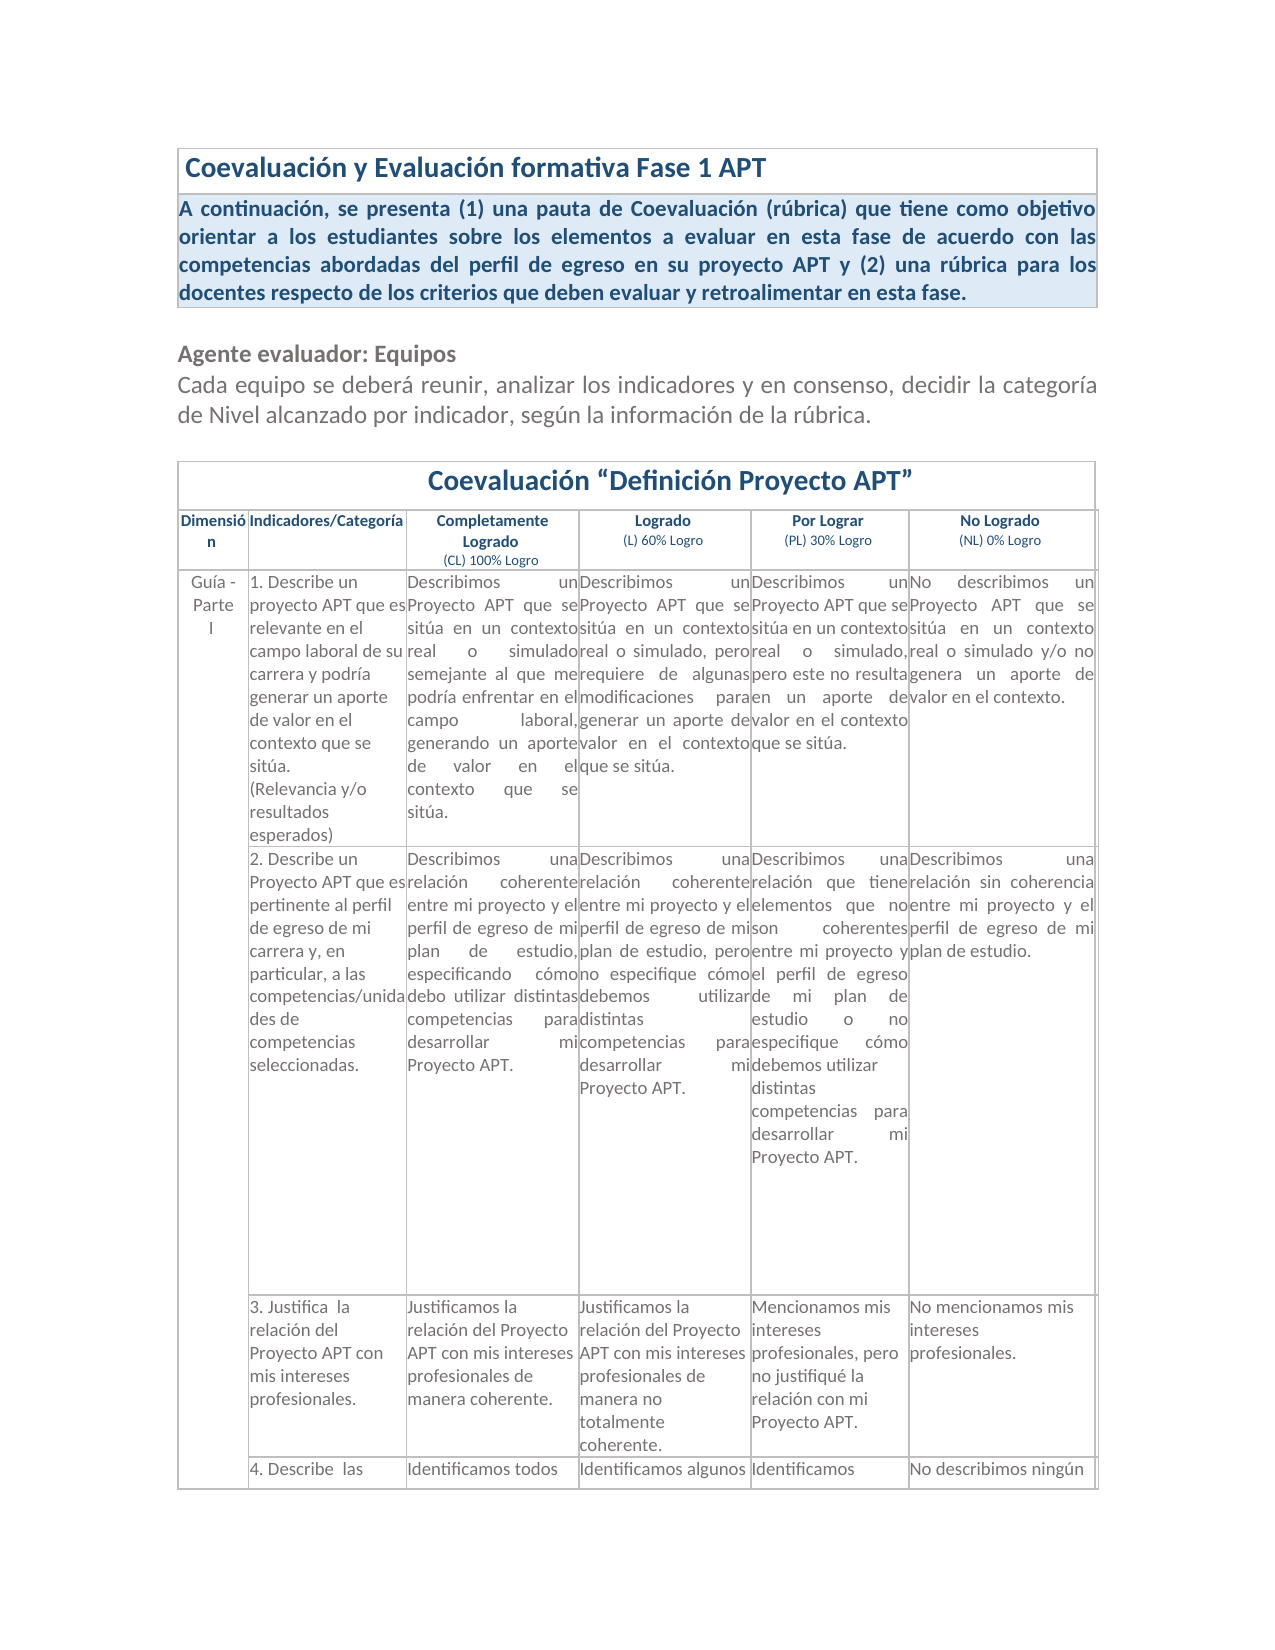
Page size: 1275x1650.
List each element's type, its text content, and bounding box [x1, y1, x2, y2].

table_cell Describimos un Proyecto APT que se sitúa en un contexto real o simulado, pero este no resulta en un aporte de valor en el contexto que se sitúa. [752, 571, 908, 846]
table_header Coevaluación y Evaluación formativa Fase 1 APT [179, 149, 1096, 193]
table_cell 1. Describe un proyecto APT que es relevante en el campo laboral de su carrera y podría generar un aporte de valor en el contexto que se sitúa. (Relevancia y/o resultados esperados) [249, 571, 406, 846]
table_cell No describimos un Proyecto APT que se sitúa en un contexto real o simulado y/o no genera un aporte de valor en el contexto. [910, 571, 1094, 846]
table_cell Completamente Logrado (CL) 100% Logro [407, 511, 578, 569]
table_cell No mencionamos mis intereses profesionales. [910, 1296, 1094, 1456]
table_cell Por Lograr (PL) 30% Logro [752, 511, 908, 569]
table_cell Describimos una relación coherente entre mi proyecto y el perfil de egreso de mi plan de estudio, pero no especifique cómo debemos utilizar distintas competencias para desarrollar mi Proyecto APT. [580, 847, 750, 1294]
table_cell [580, 1458, 750, 1488]
table_cell 3. Justifica la relación del Proyecto APT con mis intereses profesionales. [249, 1296, 406, 1456]
table_cell Indicadores/Categoría [249, 511, 406, 569]
text Agente evaluador: Equipos [177, 339, 1098, 369]
table_cell Describimos una relación sin coherencia entre mi proyecto y el perfil de egreso de mi plan de estudio. [910, 847, 1094, 1294]
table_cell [249, 1458, 406, 1488]
table_cell Describimos una relación que tiene elementos que no son coherentes entre mi proyecto y el perfil de egreso de mi plan de estudio o no especifique cómo debemos utilizar distintas competencias para desarrollar mi Proyecto APT. [752, 847, 908, 1294]
text Cada equipo se deberá reunir, analizar los indicadores y en consenso, decidir la categoría de Nivel alcanzado por indicador, según la información de la rúbrica. [177, 369, 1098, 430]
table_cell Dimensión [179, 511, 248, 569]
table_cell 2. Describe un Proyecto APT que es pertinente al perfil de egreso de mi carrera y, en particular, a las competencias/unidades de competencias seleccionadas. [249, 847, 406, 1294]
table_cell No Logrado (NL) 0% Logro [910, 511, 1094, 569]
table_cell Justificamos la relación del Proyecto APT con mis intereses profesionales de manera coherente. [407, 1296, 578, 1456]
table_cell A continuación, se presenta (1) una pauta de Coevaluación (rúbrica) que tiene como objetivo orientar a los estudiantes sobre los elementos a evaluar en esta fase de acuerdo con las competencias abordadas del perfil de egreso en su proyecto APT y (2) una rúbrica para los docentes respecto de los criterios que deben evaluar y retroalimentar en esta fase. [179, 195, 1096, 307]
table_cell Logrado (L) 60% Logro [580, 511, 750, 569]
table_cell Describimos una relación coherente entre mi proyecto y el perfil de egreso de mi plan de estudio, especificando cómo debo utilizar distintas competencias para desarrollar mi Proyecto APT. [407, 847, 578, 1294]
table_cell Justificamos la relación del Proyecto APT con mis intereses profesionales de manera no totalmente coherente. [580, 1296, 750, 1456]
table_header Coevaluación “Definición Proyecto APT” [179, 462, 1094, 509]
table_cell Describimos un Proyecto APT que se sitúa en un contexto real o simulado, pero requiere de algunas modificaciones para generar un aporte de valor en el contexto que se sitúa. [580, 571, 750, 846]
table_cell Mencionamos mis intereses profesionales, pero no justifiqué la relación con mi Proyecto APT. [752, 1296, 908, 1456]
table_cell Describimos un Proyecto APT que se sitúa en un contexto real o simulado semejante al que me podría enfrentar en el campo laboral, generando un aporte de valor en el contexto que se sitúa. [407, 571, 578, 846]
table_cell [910, 1458, 1094, 1488]
table_cell Guía - Parte I [179, 571, 248, 1488]
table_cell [407, 1458, 578, 1488]
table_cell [752, 1458, 908, 1488]
